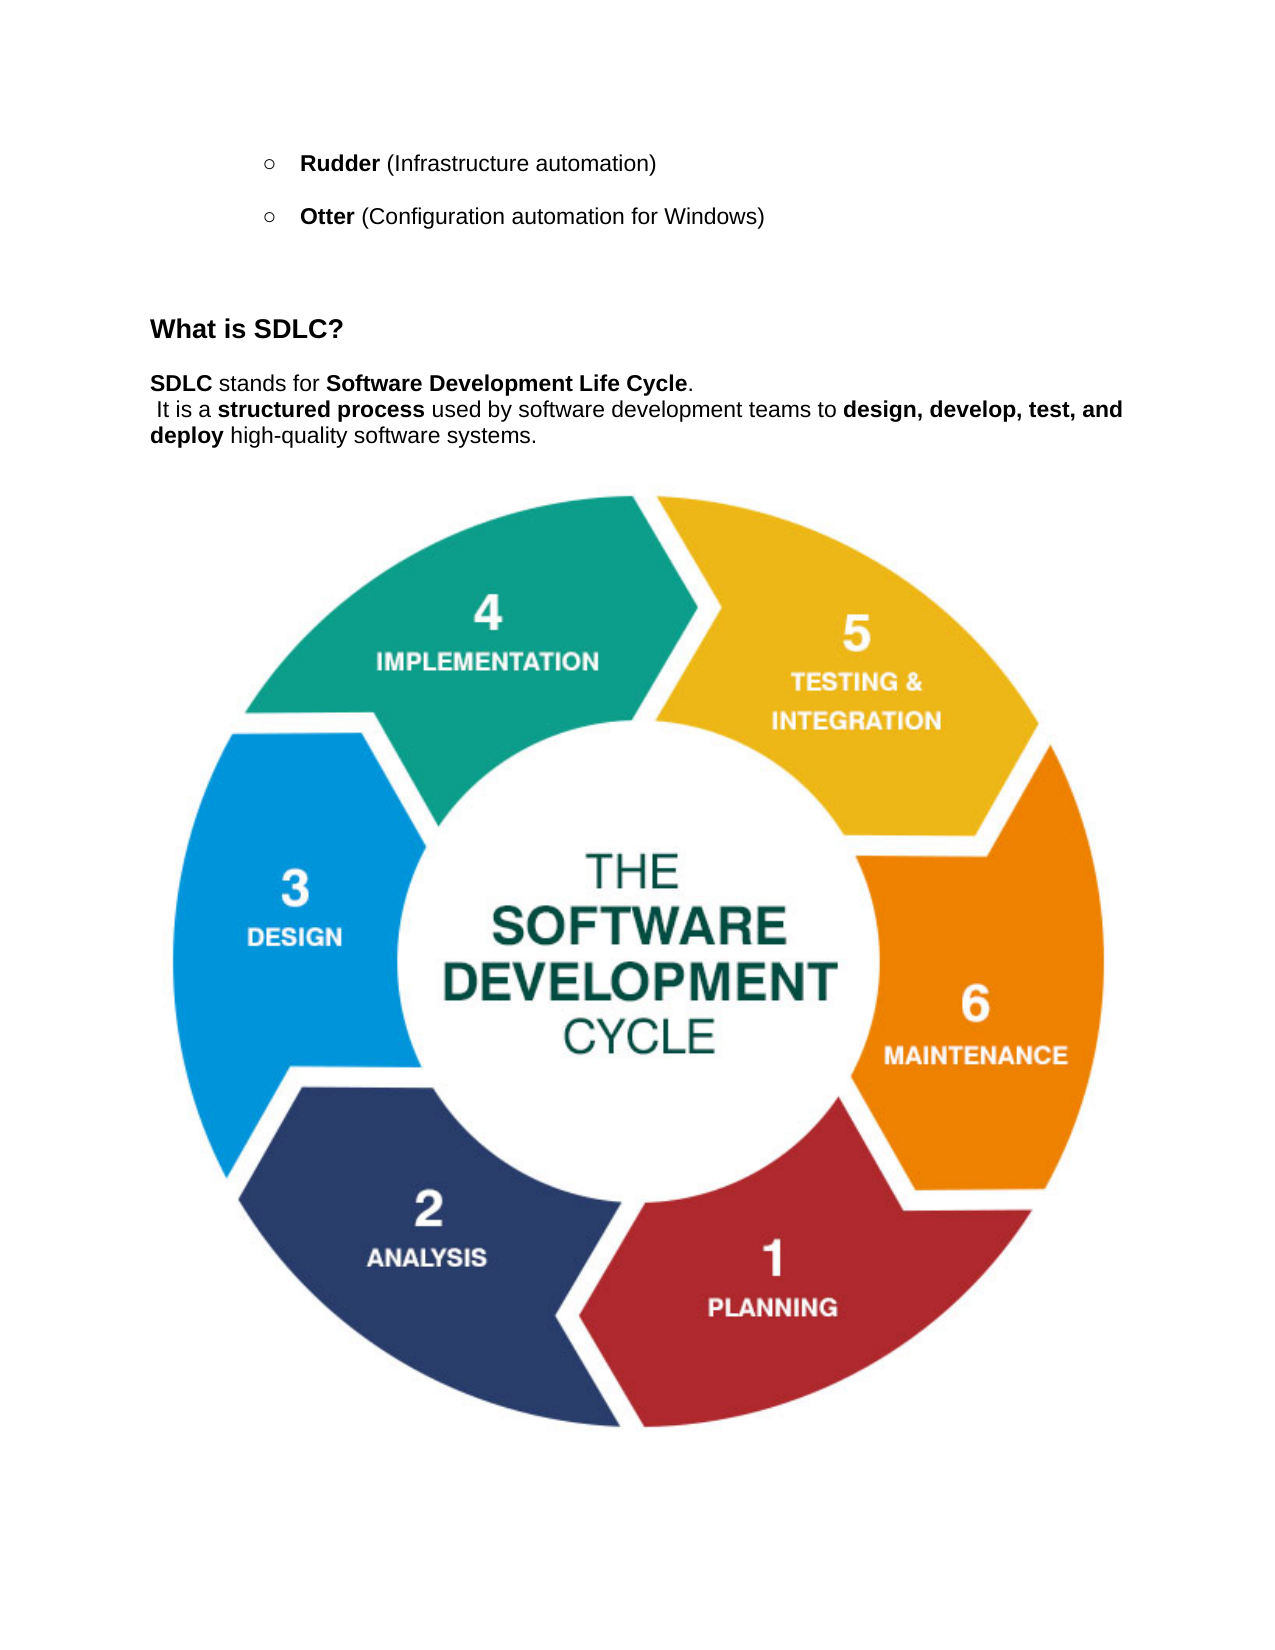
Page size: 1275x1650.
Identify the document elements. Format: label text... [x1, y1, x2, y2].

picture [150, 473, 1125, 1449]
text SDLC stands for Software Development Life Cycle. It is a structured process used by software development teams to design, develop, test, and deploy high-quality software systems. [150, 370, 1125, 449]
list Rudder (Infrastructure automation) [262, 150, 1125, 203]
subtitle What is SDLC? [150, 313, 1125, 345]
list Otter (Configuration automation for Windows) [262, 203, 1125, 229]
